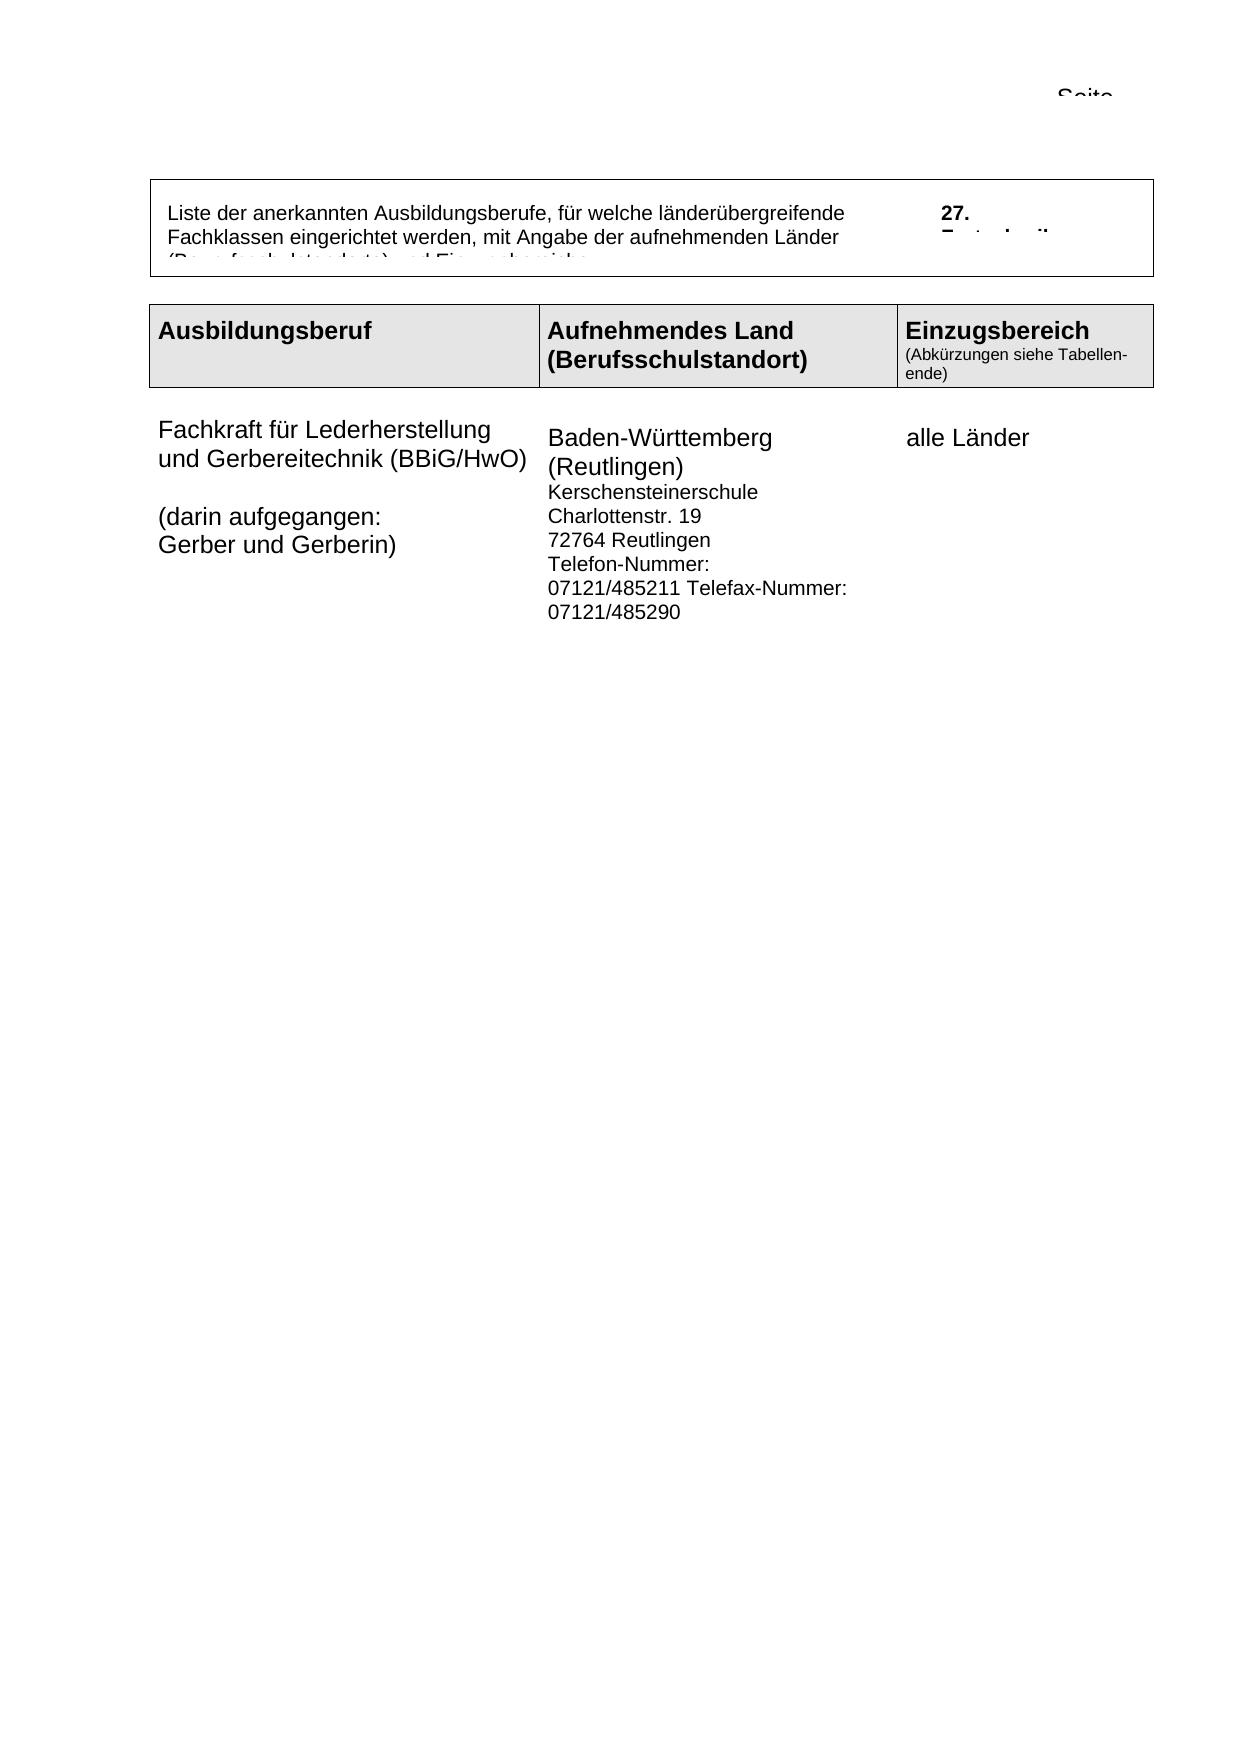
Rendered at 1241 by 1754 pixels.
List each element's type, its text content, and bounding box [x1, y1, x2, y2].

subtitle alle Länder [906, 423, 1167, 451]
text Baden-Württemberg (Reutlingen) Kerschensteinerschule Charlottenstr. 19 [548, 423, 775, 528]
text Telefon-Nummer: 07121/485211 Telefax-Nummer: 07121/485290 [548, 552, 849, 624]
text (darin aufgegangen: Gerber und Gerberin) [158, 502, 399, 559]
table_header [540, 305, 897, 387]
subtitle Fachkraft für Lederherstellung und Gerbereitechnik (BBiG/HwO) [158, 415, 530, 473]
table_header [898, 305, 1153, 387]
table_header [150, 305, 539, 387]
text 72764 Reutlingen [548, 528, 849, 552]
